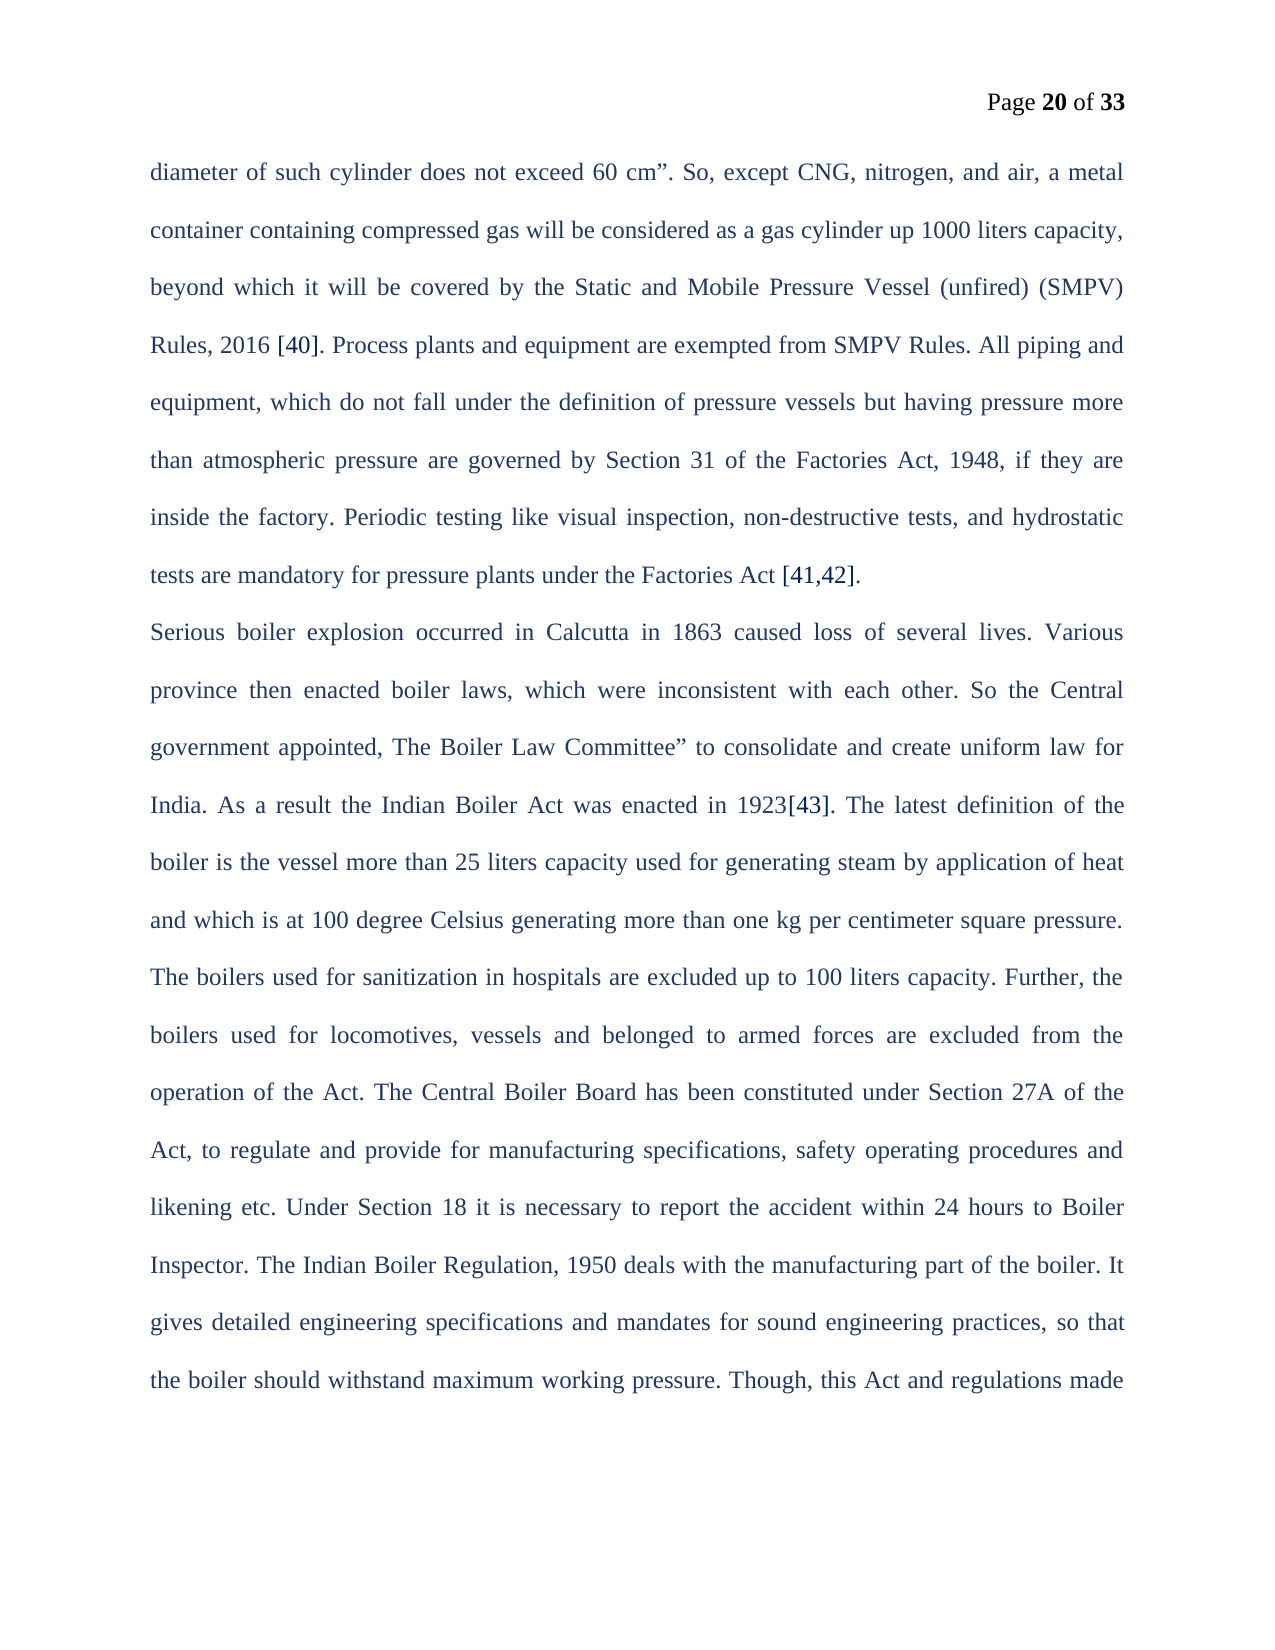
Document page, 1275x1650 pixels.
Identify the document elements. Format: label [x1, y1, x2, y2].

text [150, 157, 1125, 589]
text [150, 617, 1125, 1394]
